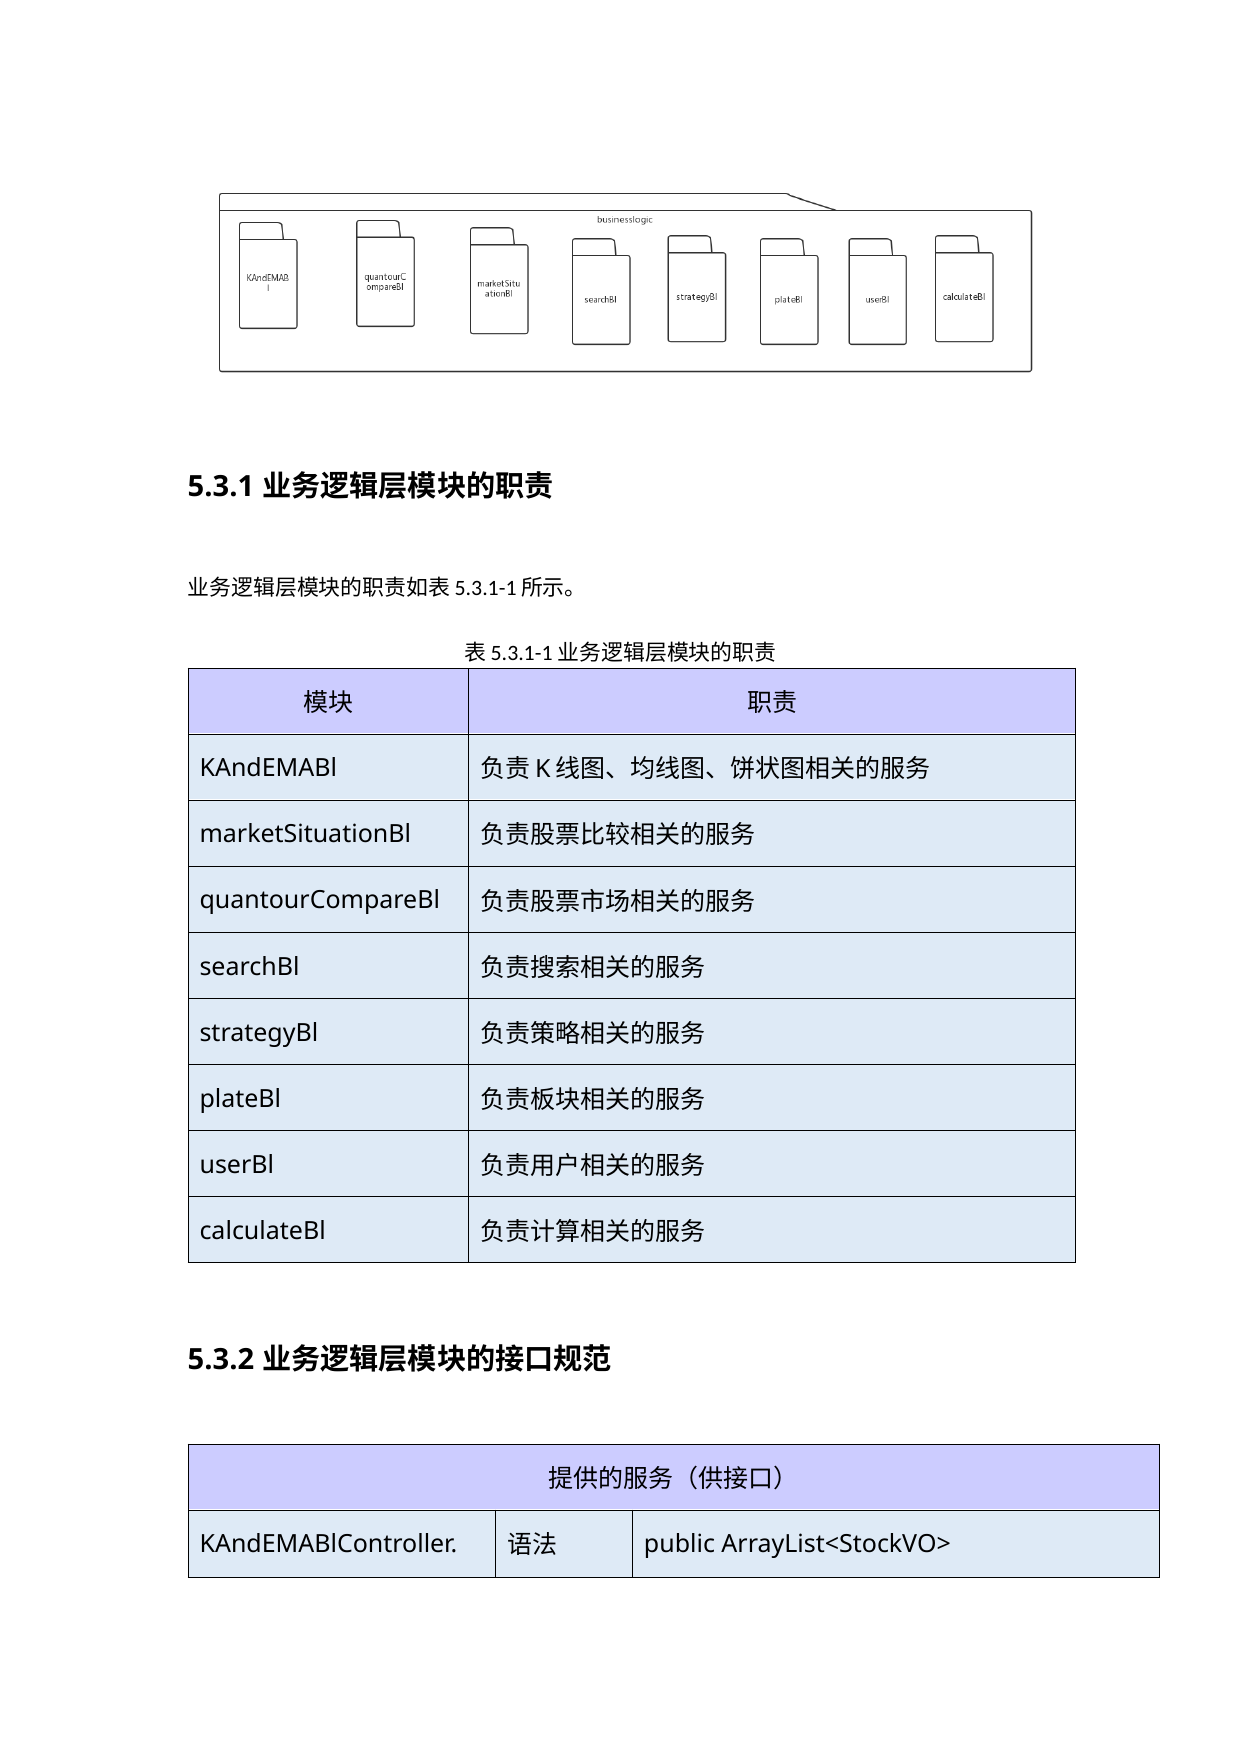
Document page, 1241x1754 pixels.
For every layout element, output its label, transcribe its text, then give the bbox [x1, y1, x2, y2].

table_cell 负责搜索相关的服务 [469, 933, 1075, 998]
table_header 模块 [189, 669, 468, 733]
table_cell calculateBl [189, 1197, 468, 1262]
table_cell 负责股票比较相关的服务 [469, 801, 1075, 866]
table_cell 负责策略相关的服务 [469, 999, 1075, 1064]
table_cell 负责计算相关的服务 [469, 1197, 1075, 1262]
text 业务逻辑层模块的职责如表5.3.1-1所示。 [187, 570, 1053, 602]
table_cell 负责用户相关的服务 [469, 1131, 1075, 1196]
table_header 提供的服务（供接口） [189, 1445, 1159, 1509]
table_header 职责 [469, 669, 1075, 733]
table_cell userBl [189, 1131, 468, 1196]
picture [187, 162, 1053, 393]
text 表5.3.1-1 业务逻辑层模块的职责 [187, 635, 1053, 667]
table_cell 负责股票市场相关的服务 [469, 867, 1075, 932]
table_cell searchBl [189, 933, 468, 998]
subtitle 5.3.1 业务逻辑层模块的职责 [187, 451, 1053, 516]
table_cell 负责板块相关的服务 [469, 1065, 1075, 1130]
subtitle 5.3.2 业务逻辑层模块的接口规范 [187, 1324, 1053, 1389]
table_cell marketSituationBl [189, 801, 468, 866]
table_cell strategyBl [189, 999, 468, 1064]
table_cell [633, 1511, 1159, 1577]
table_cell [189, 1511, 495, 1577]
table_cell KAndEMABl [189, 735, 468, 799]
table_cell plateBl [189, 1065, 468, 1130]
table_cell 语法 [496, 1511, 632, 1577]
table_cell 负责K线图、均线图、饼状图相关的服务 [469, 735, 1075, 799]
table_cell quantourCompareBl [189, 867, 468, 932]
